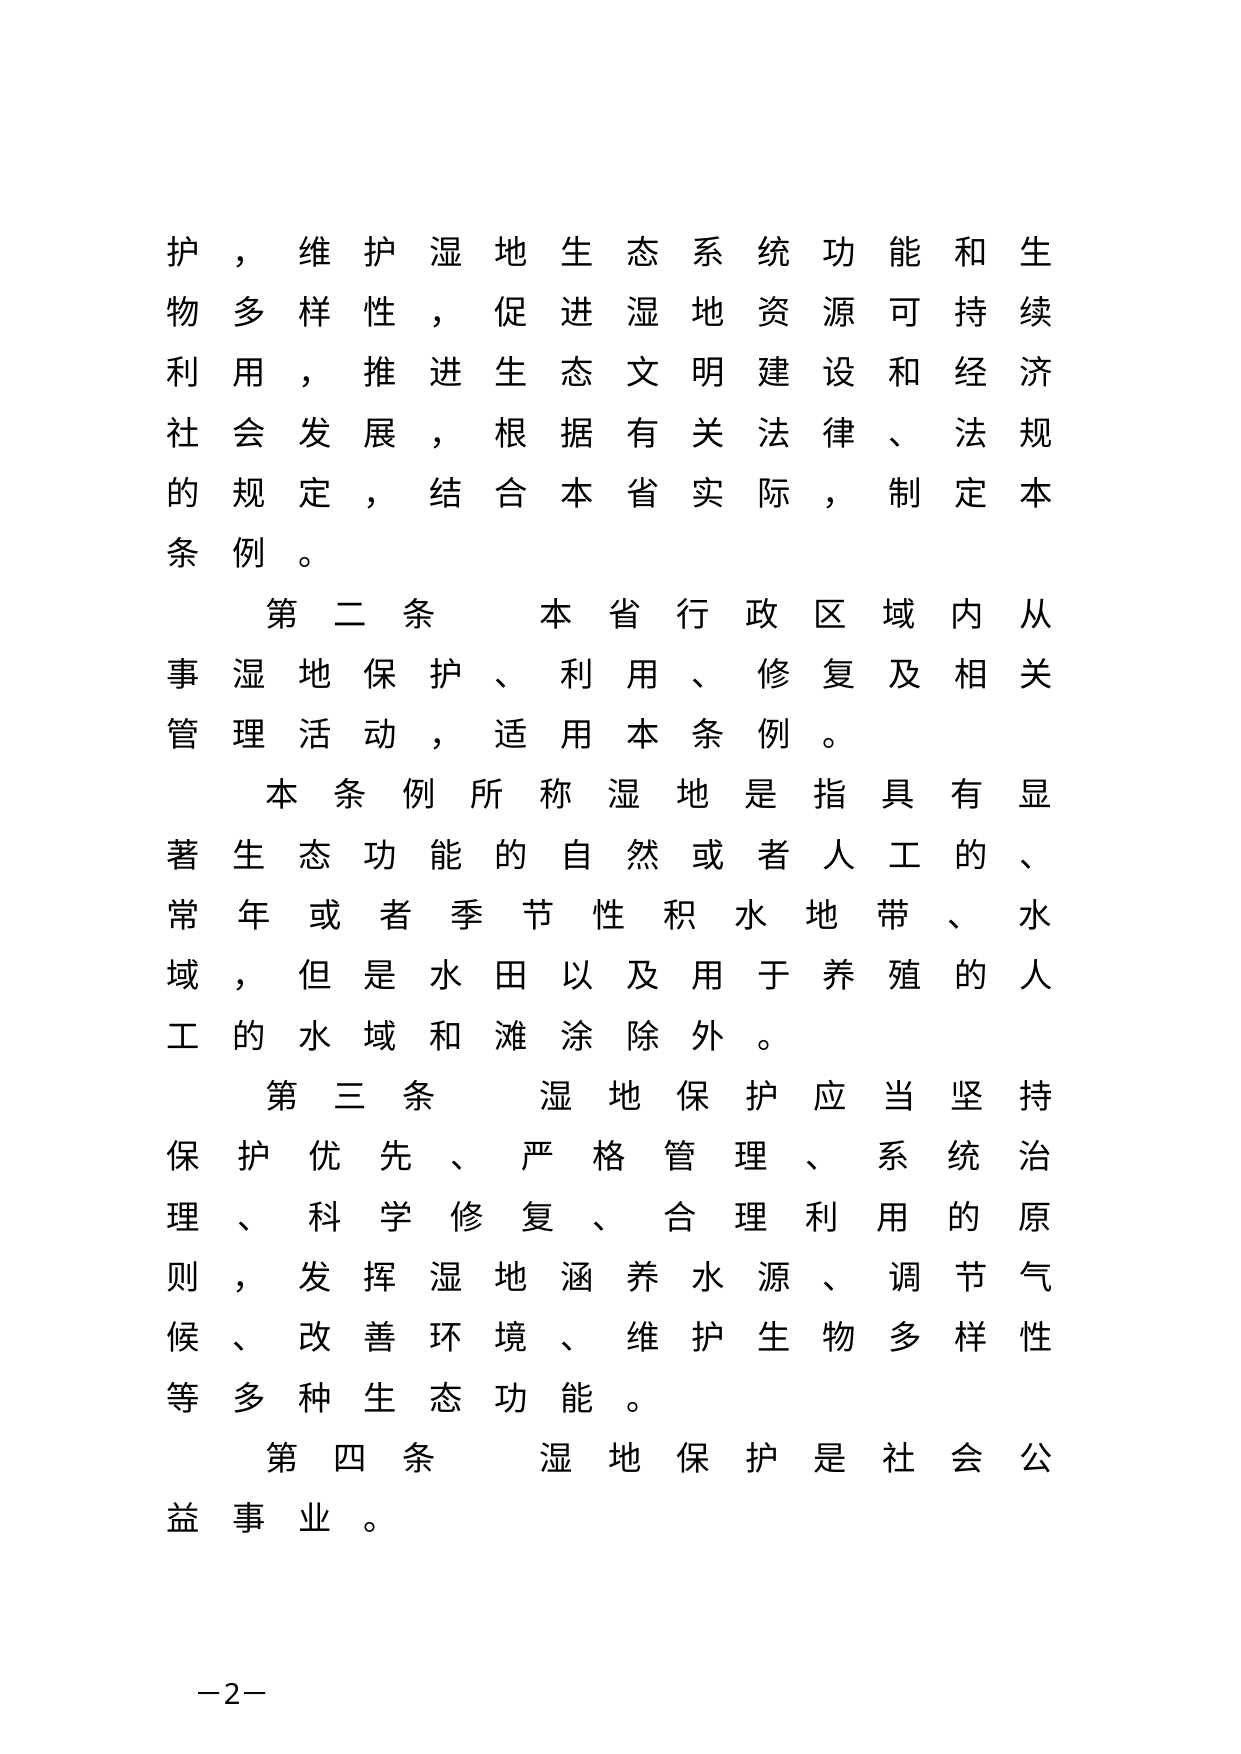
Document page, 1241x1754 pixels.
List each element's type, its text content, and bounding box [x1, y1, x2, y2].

text 第四条 湿地保护是社会公益事业。 [167, 1426, 1085, 1546]
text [167, 219, 1085, 581]
text 第三条 湿地保护应当坚持保护优先、严格管理、系统治理、科学修复、合理利用的原则，发挥湿地涵养水源、调节气候、改善环境、维护生物多样性等多种生态功能。 [167, 1064, 1085, 1426]
text 本条例所称湿地是指具有显著生态功能的自然或者人工的、常年或者季节性积水地带、水域，但是水田以及用于养殖的人工的水域和滩涂除外。 [167, 762, 1085, 1064]
text 第二条 本省行政区域内从事湿地保护、利用、修复及相关管理活动，适用本条例。 [167, 581, 1085, 762]
